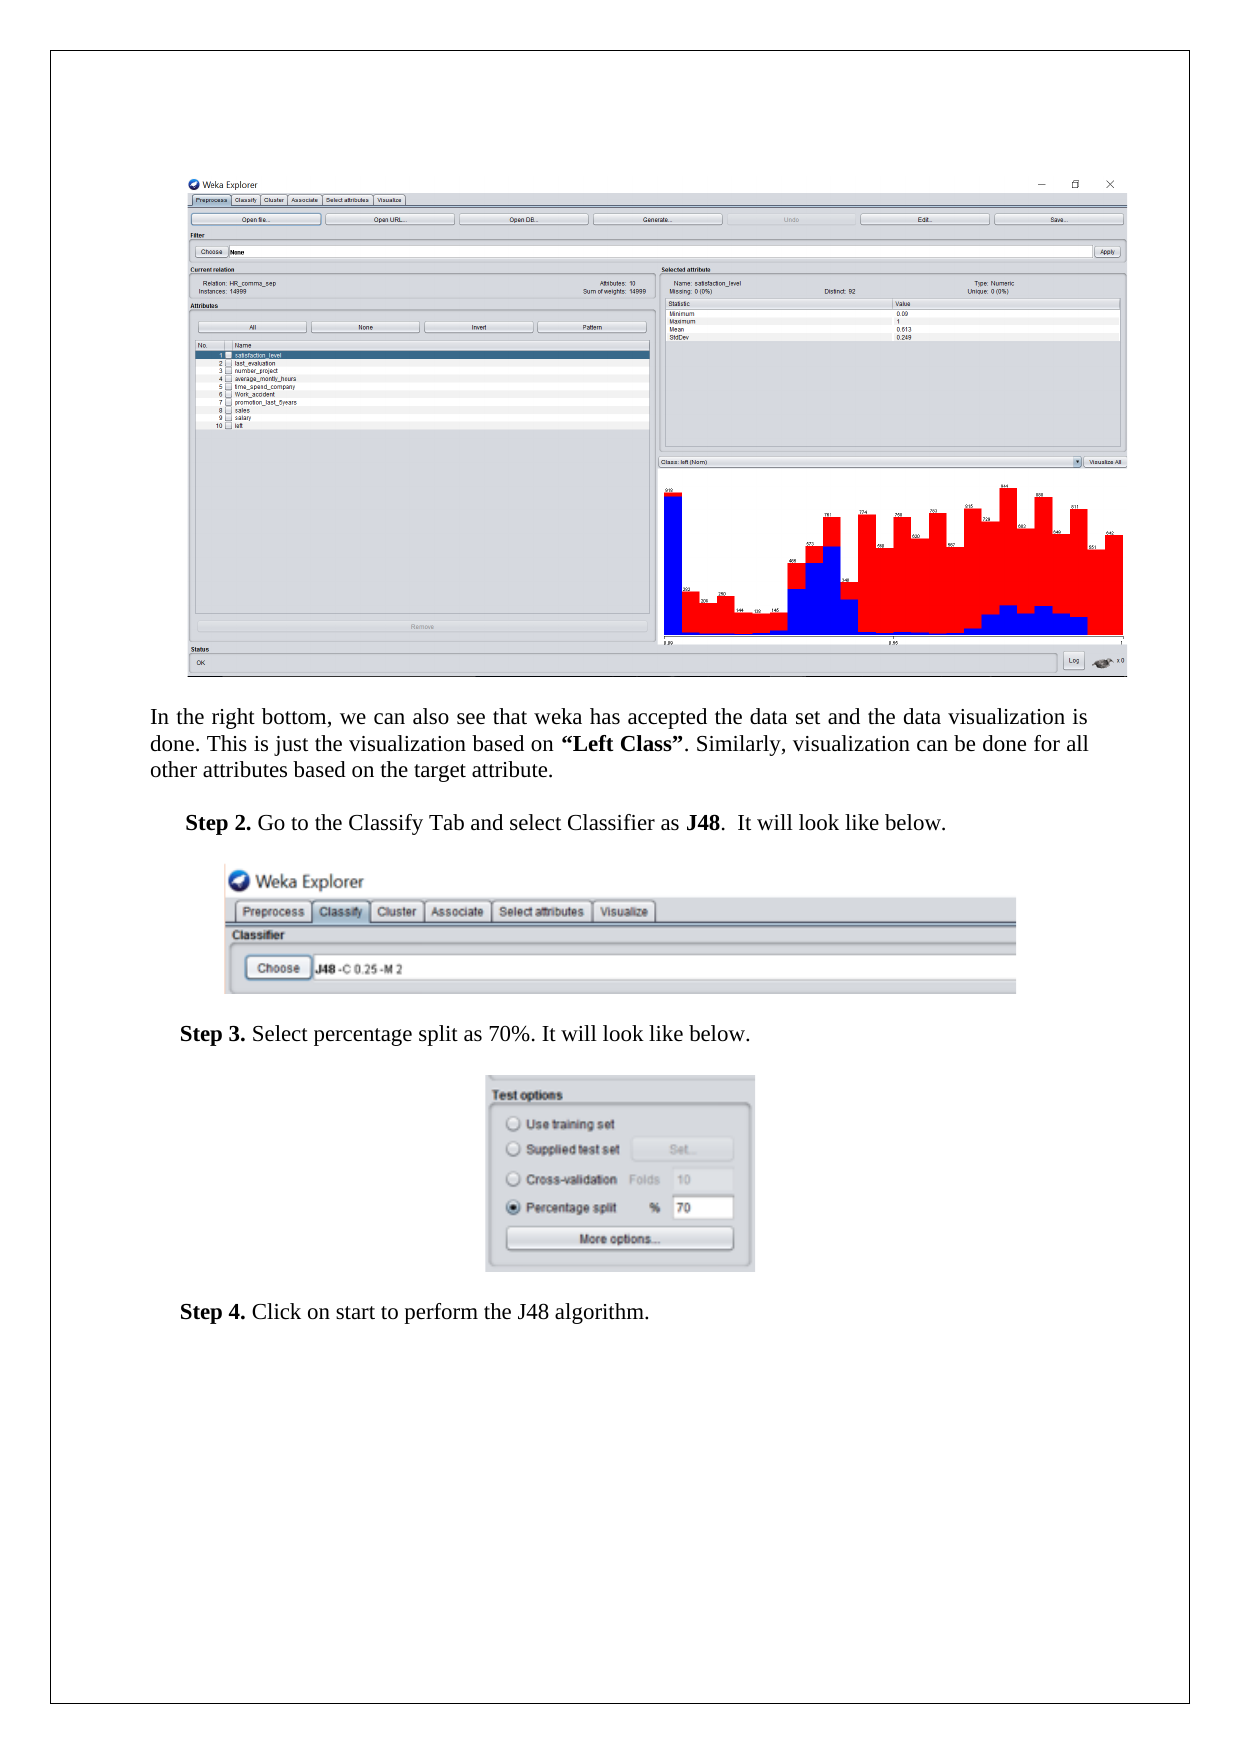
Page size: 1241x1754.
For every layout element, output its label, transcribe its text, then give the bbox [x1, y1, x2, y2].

picture [187, 176, 1128, 677]
text In the right bottom, we can also see that weka has accepted the data set and the data visualization is done. This is just the visualization based on “Left Class”. Similarly, visualization can be done for all other attributes based on the target attribute. [150, 703, 1090, 782]
text Step 3. Select percentage split as 70%. It will look like below. [150, 1020, 1090, 1046]
text Step 2. Go to the Classify Tab and select Classifier as J48. It will look like below. [150, 809, 1090, 835]
picture [485, 1075, 755, 1272]
picture [224, 861, 1017, 994]
text Step 4. Click on start to perform the J48 algorithm. [150, 1298, 1090, 1324]
